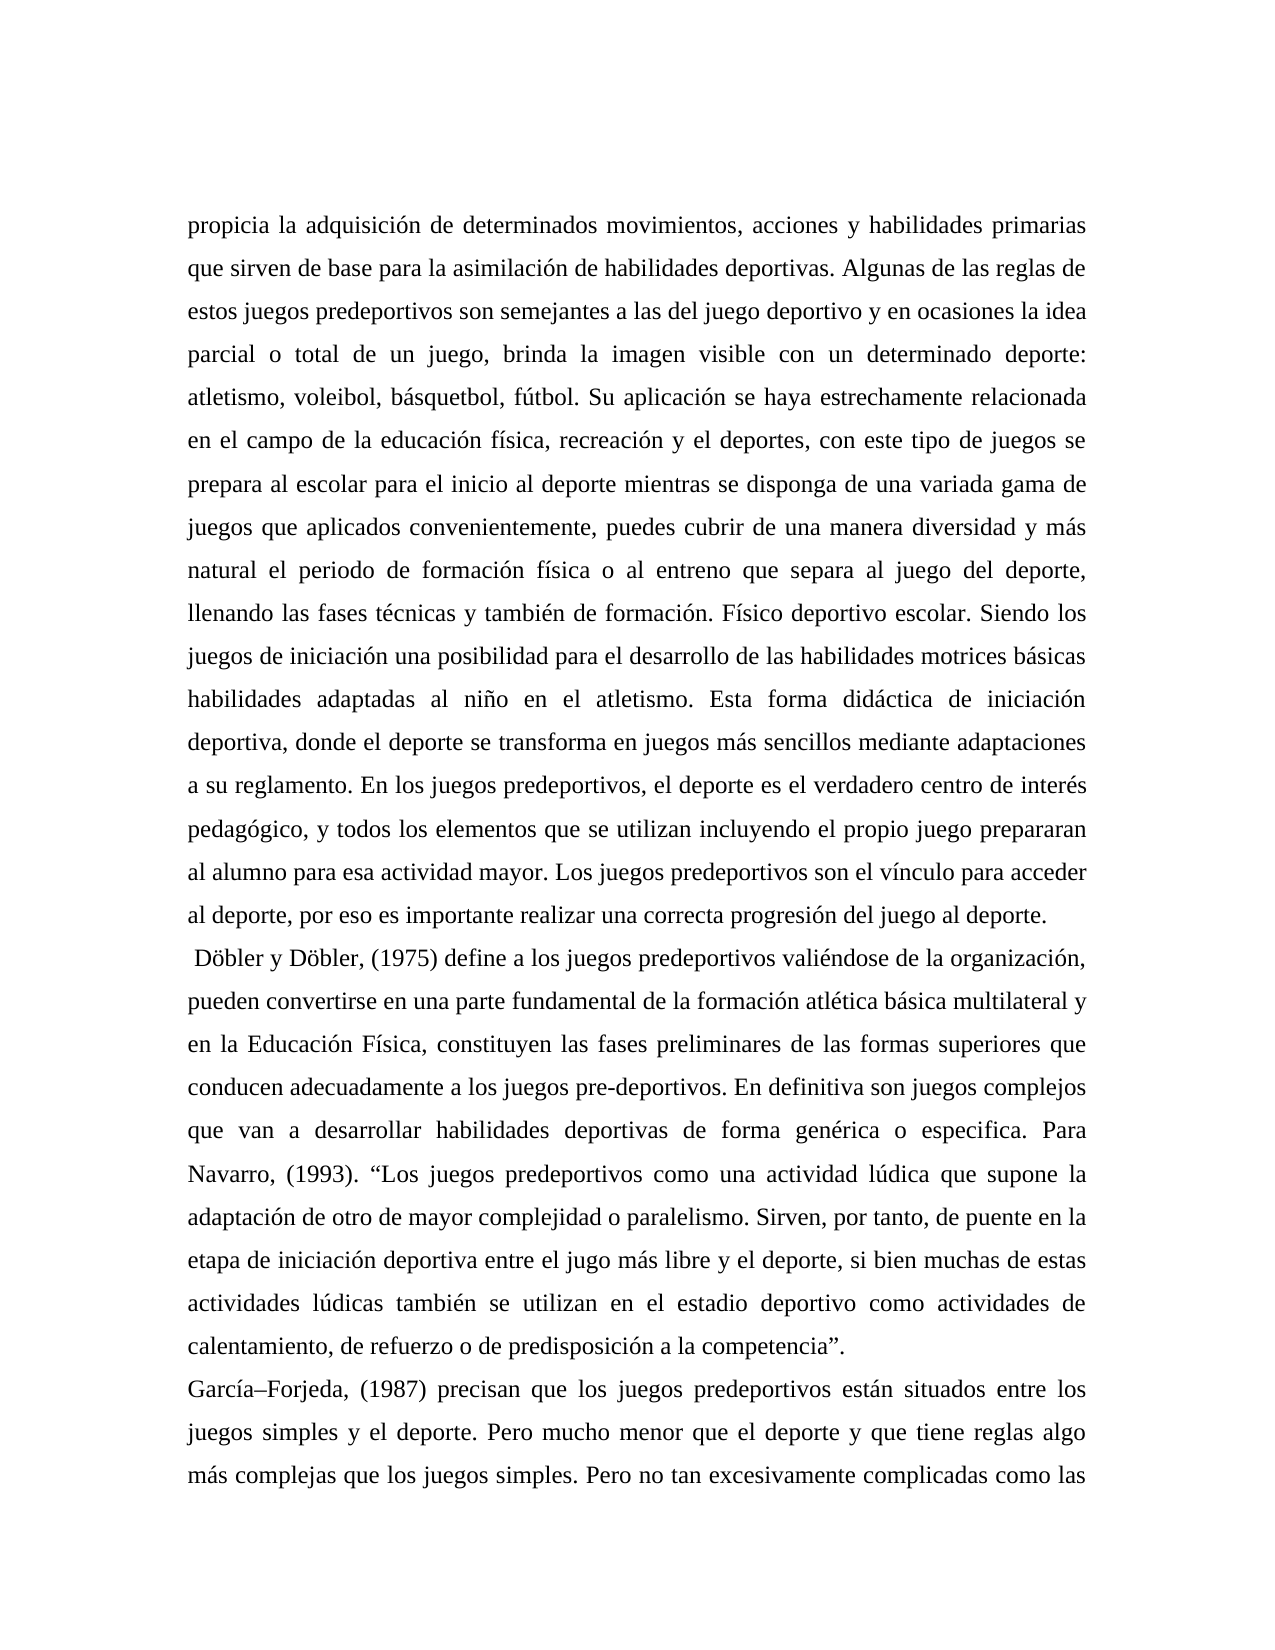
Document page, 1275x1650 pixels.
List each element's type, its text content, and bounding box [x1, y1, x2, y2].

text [187, 210, 1087, 929]
text Döbler y Döbler, (1975) define a los juegos predeportivos valiéndose de la organización, pueden convertirse en una parte fundamental de la formación atlética básica multilateral y en la Educación Física, constituyen las fases preliminares de las formas superiores que conducen adecuadamente a los juegos pre-deportivos. En definitiva son juegos complejos que van a desarrollar habilidades deportivas de forma genérica o especifica. Para Navarro, (1993). “Los juegos predeportivos como una actividad lúdica que supone la adaptación de otro de mayor complejidad o paralelismo. Sirven, por tanto, de puente en la etapa de iniciación deportiva entre el jugo más libre y el deporte, si bien muchas de estas actividades lúdicas también se utilizan en el estadio deportivo como actividades de calentamiento, de refuerzo o de predisposición a la competencia”. [187, 943, 1087, 1360]
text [187, 1374, 1087, 1489]
